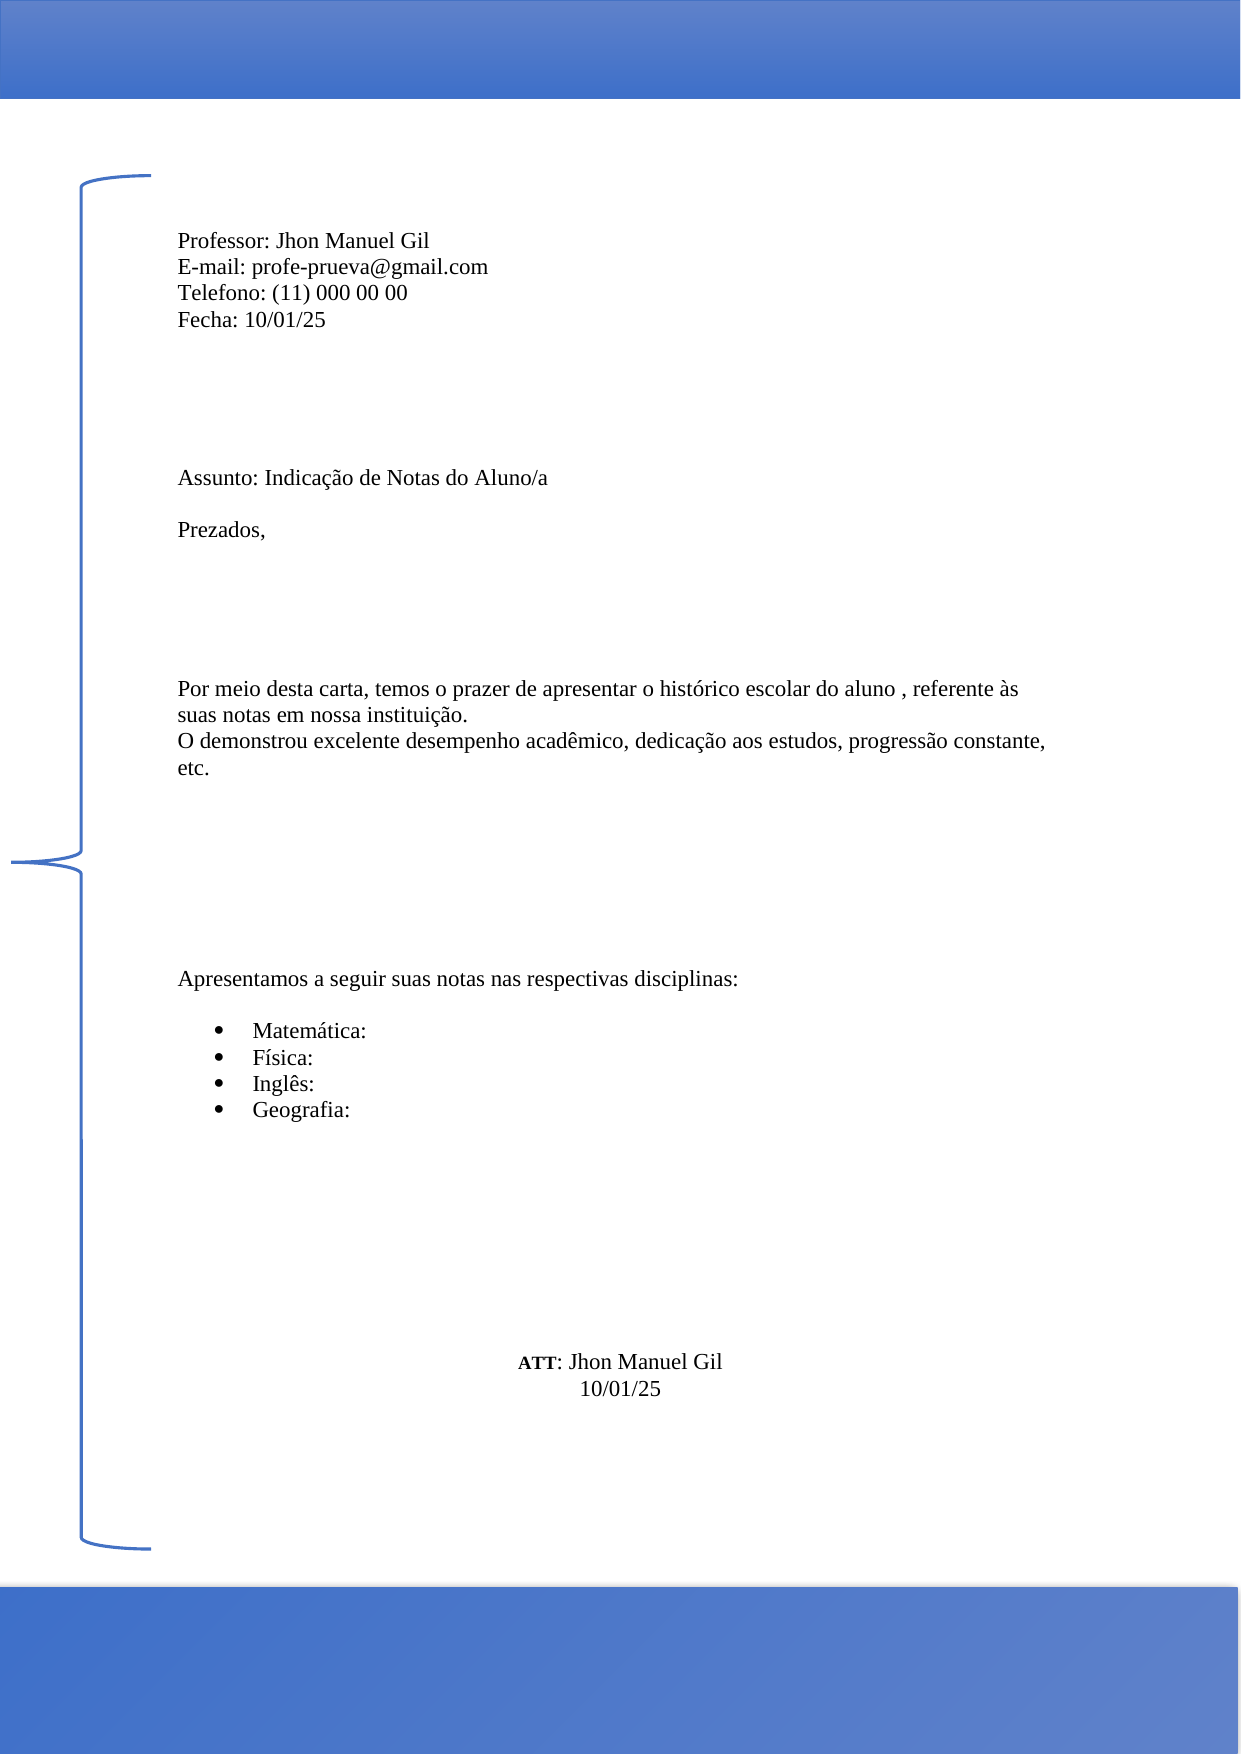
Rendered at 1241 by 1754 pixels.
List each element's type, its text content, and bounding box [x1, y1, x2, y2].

list Geografia: [215, 1096, 1063, 1123]
text 10/01/25 [177, 1374, 1063, 1401]
text Apresentamos a seguir suas notas nas respectivas disciplinas: [177, 964, 1063, 991]
list Física: [215, 1044, 1063, 1070]
text Por meio desta carta, temos o prazer de apresentar o histórico escolar do aluno , referente às suas notas em nossa instituição. [177, 675, 1063, 727]
list Matemática: [215, 1017, 1063, 1044]
text Prezados, [177, 517, 1063, 543]
text Fecha: 10/01/25 [177, 306, 1063, 332]
text Assunto: Indicação de Notas do Aluno/a [177, 464, 1063, 490]
text O demonstrou excelente desempenho acadêmico, dedicação aos estudos, progressão constante, etc. [177, 727, 1063, 780]
text Professor: Jhon Manuel Gil [177, 227, 1063, 253]
text E-mail: profe-prueva@gmail.com [177, 253, 1063, 279]
text Telefono: (11) 000 00 00 [177, 279, 1063, 306]
list Inglês: [215, 1070, 1063, 1096]
text ATT: Jhon Manuel Gil [177, 1348, 1063, 1374]
